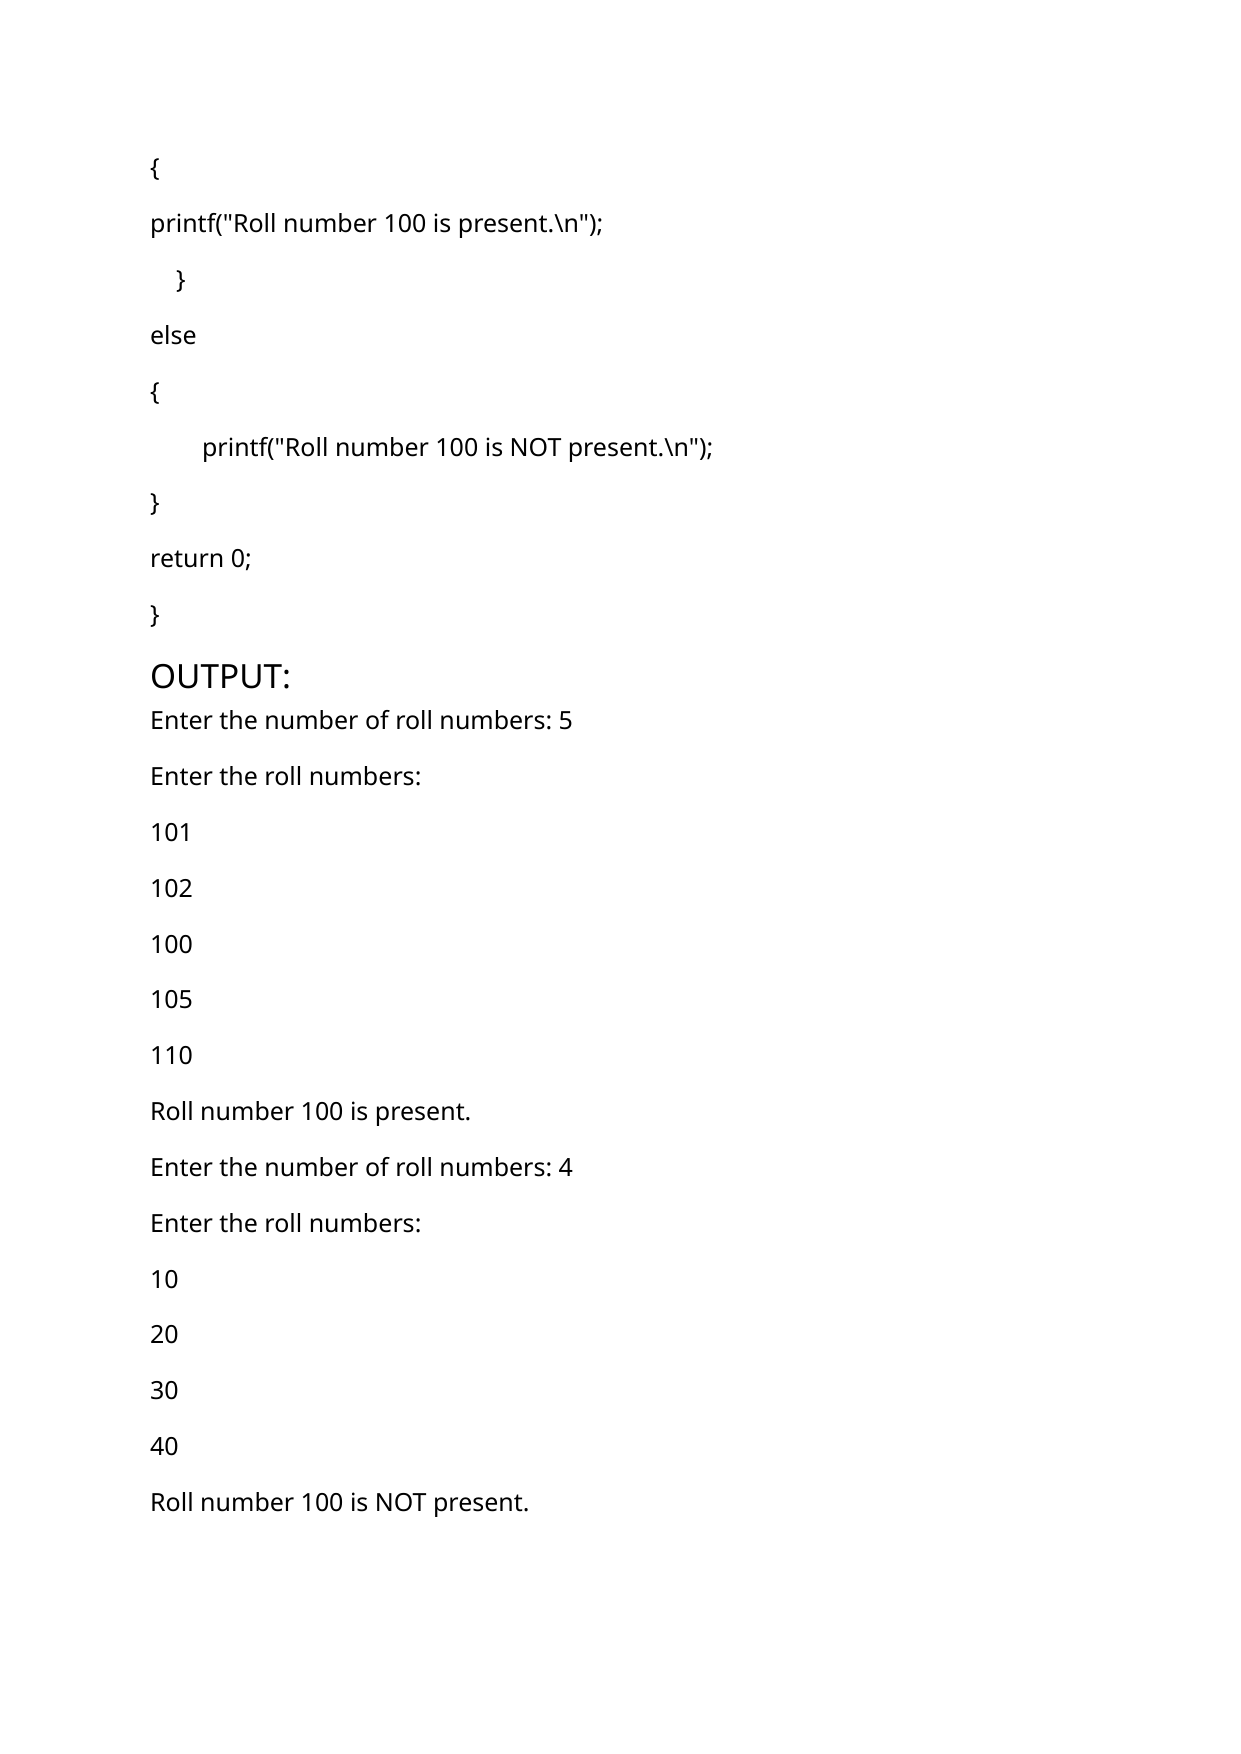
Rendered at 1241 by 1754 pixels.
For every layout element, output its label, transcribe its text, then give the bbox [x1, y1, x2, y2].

text { [150, 373, 1090, 407]
text Enter the roll numbers: [150, 1206, 1090, 1239]
text 10 [150, 1261, 1090, 1295]
text 101 [150, 815, 1090, 849]
text Enter the roll numbers: [150, 759, 1090, 793]
text 102 [150, 871, 1090, 904]
text } [150, 262, 1090, 296]
text Roll number 100 is NOT present. [150, 1485, 1090, 1519]
text return 0; [150, 541, 1090, 575]
text printf("Roll number 100 is present.\n"); [150, 206, 1090, 240]
text 105 [150, 982, 1090, 1016]
text } [150, 485, 1090, 519]
text else [150, 317, 1090, 352]
text OUTPUT: Enter the number of roll numbers: 5 [150, 652, 1090, 737]
text { [150, 150, 1090, 184]
text 40 [150, 1429, 1090, 1463]
text Roll number 100 is present. [150, 1094, 1090, 1128]
text 20 [150, 1317, 1090, 1351]
text printf("Roll number 100 is NOT present.\n"); [150, 429, 1090, 463]
text 110 [150, 1038, 1090, 1072]
text } [150, 597, 1090, 631]
text 30 [150, 1373, 1090, 1407]
text Enter the number of roll numbers: 4 [150, 1150, 1090, 1184]
text 100 [150, 926, 1090, 960]
